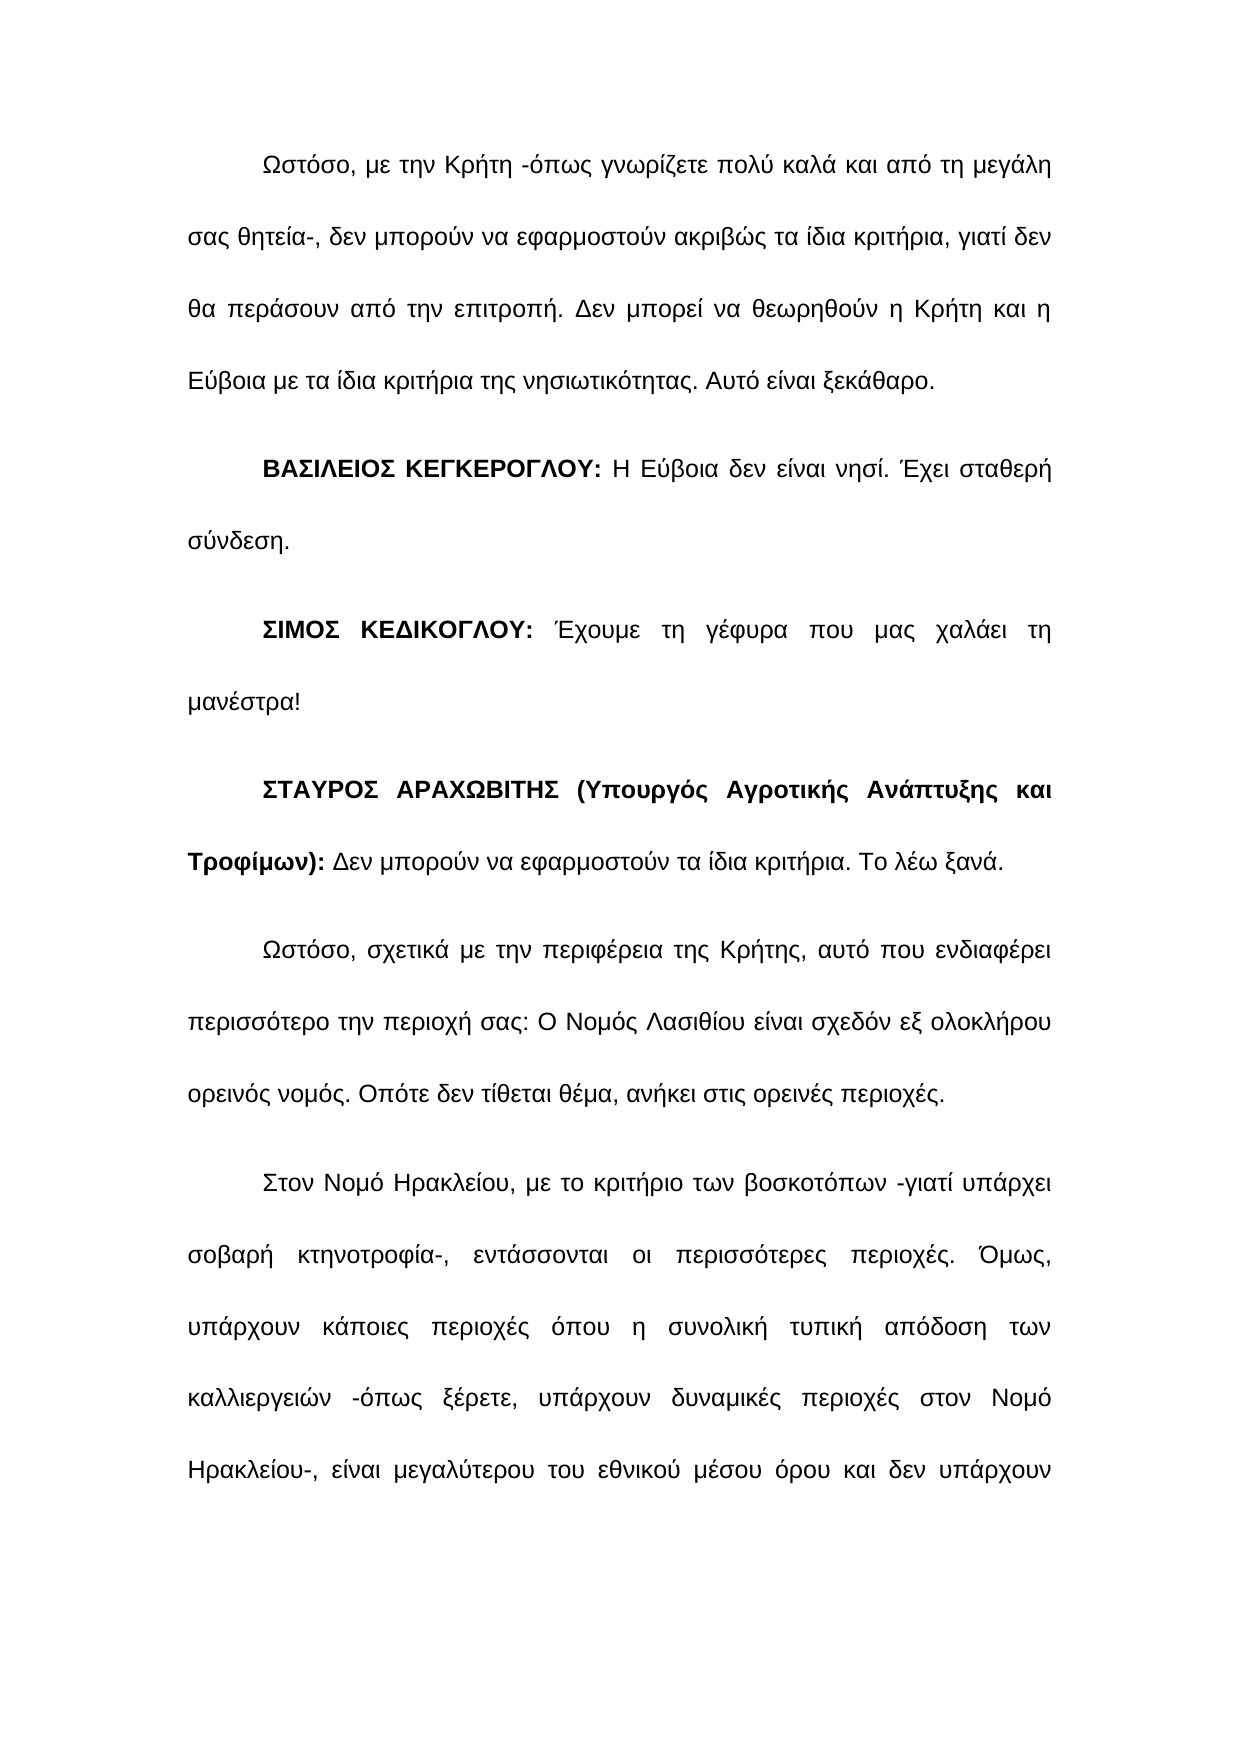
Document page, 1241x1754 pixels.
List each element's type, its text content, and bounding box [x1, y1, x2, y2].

text ΣΙΜΟΣ ΚΕΔΙΚΟΓΛΟΥ: Έχουμε τη γέφυρα που μας χαλάει τη μανέστρα! [187, 614, 1053, 715]
text ΒΑΣΙΛΕΙΟΣ ΚΕΓΚΕΡΟΓΛΟΥ: Η Εύβοια δεν είναι νησί. Έχει σταθερή σύνδεση. [187, 454, 1053, 555]
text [187, 1168, 1053, 1484]
text Ωστόσο, σχετικά με την περιφέρεια της Κρήτης, αυτό που ενδιαφέρει περισσότερο την περιοχή σας: Ο Νομός Λασιθίου είναι σχεδόν εξ ολοκλήρου ορεινός νομός. Οπότε δεν τίθεται θέμα, ανήκει στις ορεινές περιοχές. [187, 935, 1053, 1108]
text ΣΤΑΥΡΟΣ ΑΡΑΧΩΒΙΤΗΣ (Υπουργός Αγροτικής Ανάπτυξης και Τροφίμων): Δεν μπορούν να εφαρμοστούν τα ίδια κριτήρια. Το λέω ξανά. [187, 775, 1053, 876]
text Ωστόσο, με την Κρήτη -όπως γνωρίζετε πολύ καλά και από τη μεγάλη σας θητεία-, δεν μπορούν να εφαρμοστούν ακριβώς τα ίδια κριτήρια, γιατί δεν θα περάσουν από την επιτροπή. Δεν μπορεί να θεωρηθούν η Κρήτη και η Εύβοια με τα ίδια κριτήρια της νησιωτικότητας. Αυτό είναι ξεκάθαρο. [187, 150, 1053, 394]
